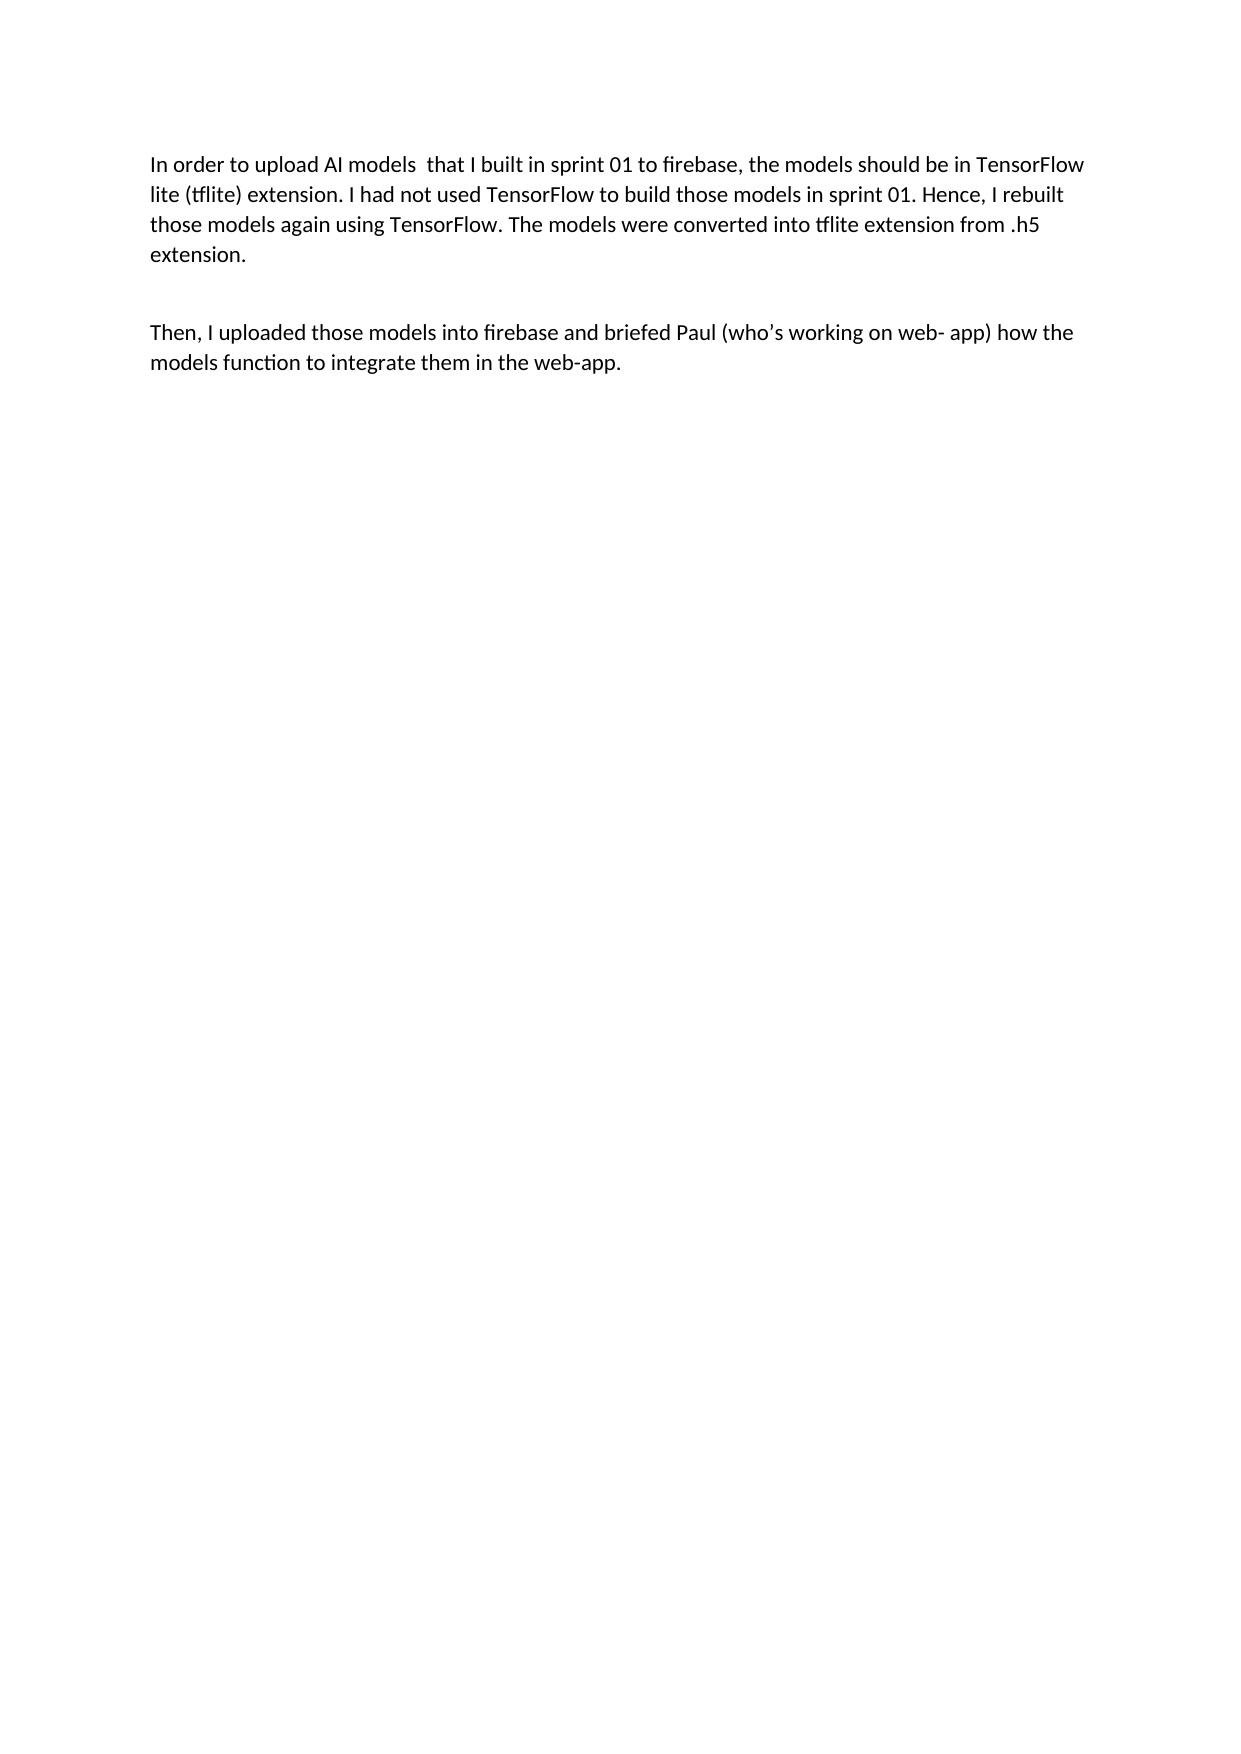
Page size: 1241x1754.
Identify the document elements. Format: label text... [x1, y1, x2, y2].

text In order to upload AI models that I built in sprint 01 to firebase, the models should be in TensorFlow lite (tflite) extension. I had not used TensorFlow to build those models in sprint 01. Hence, I rebuilt those models again using TensorFlow. The models were converted into tflite extension from .h5 extension. [150, 150, 1090, 299]
text Then, I uploaded those models into firebase and briefed Paul (who’s working on web- app) how the models function to integrate them in the web-app. [150, 318, 1090, 376]
